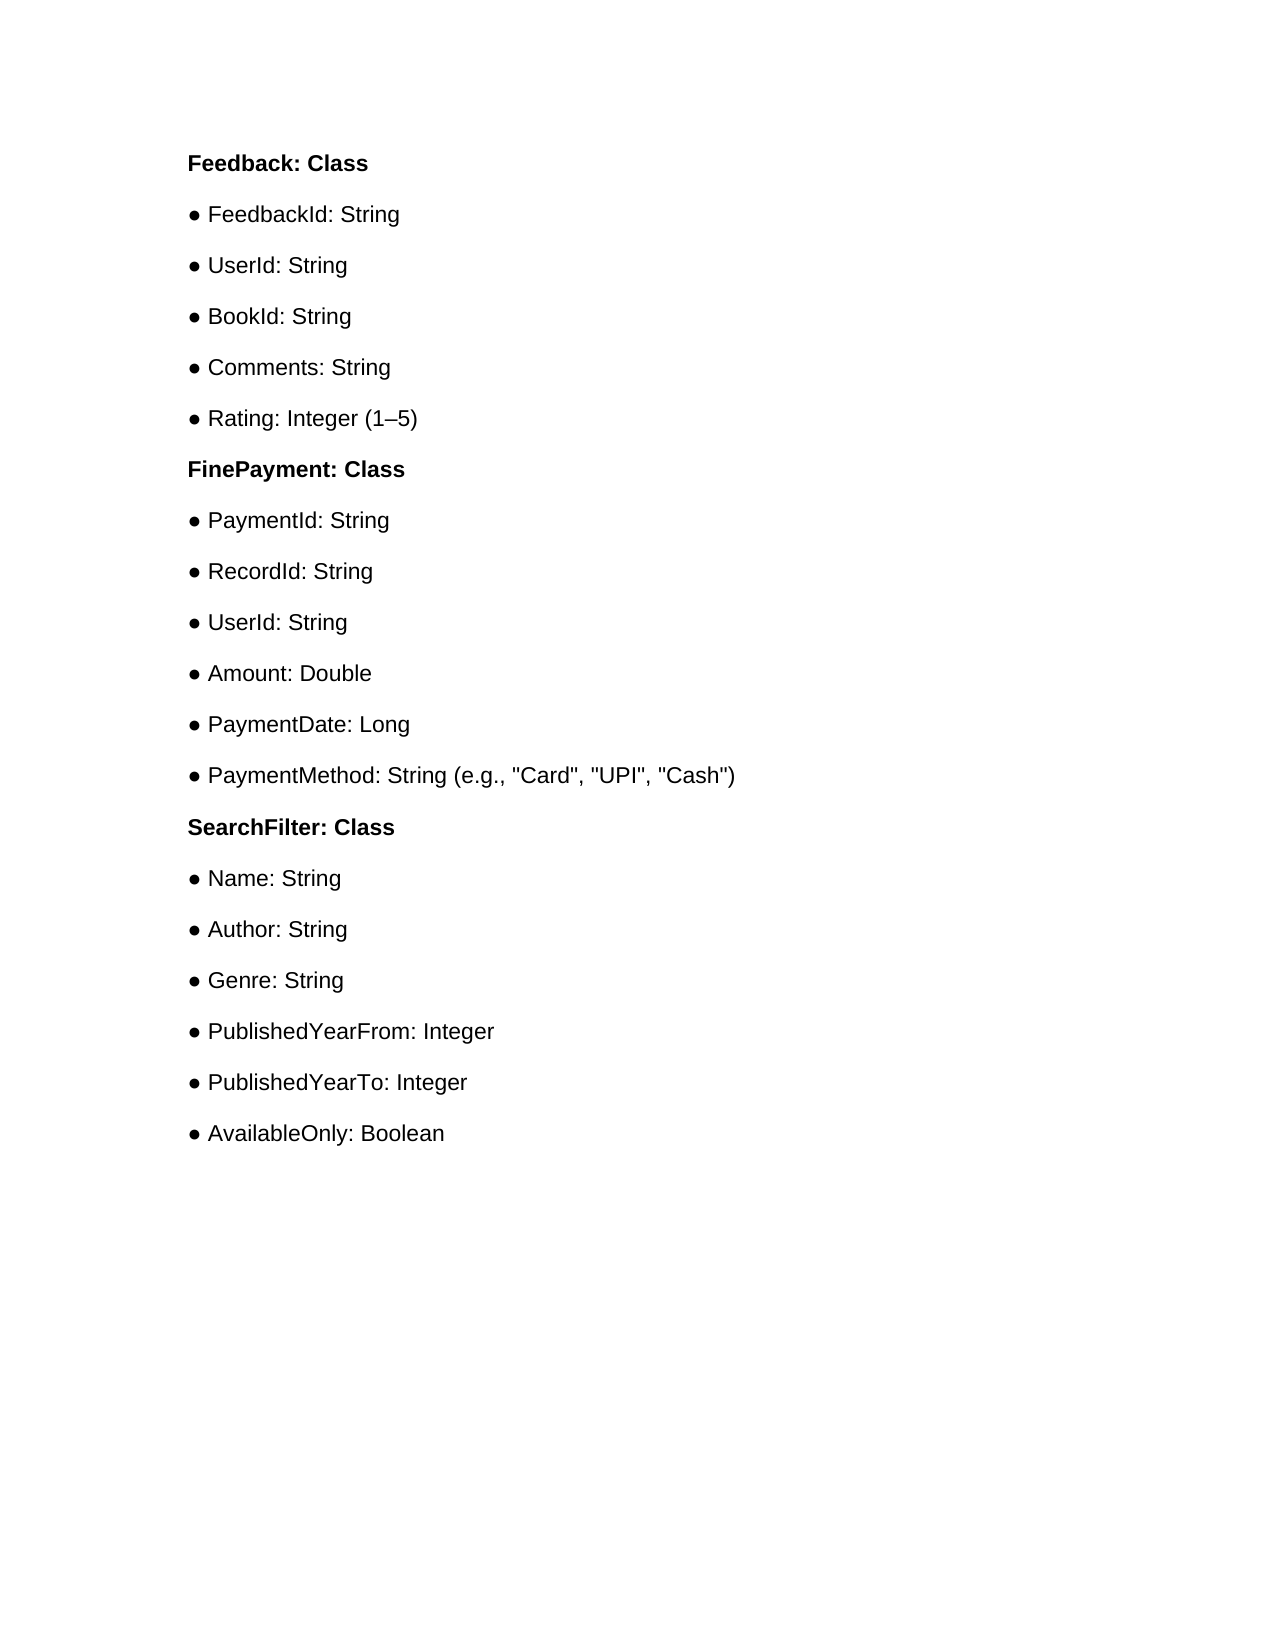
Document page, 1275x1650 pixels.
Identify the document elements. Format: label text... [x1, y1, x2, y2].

text ● UserId: String [187, 252, 1087, 278]
text ● PaymentId: String [187, 507, 1087, 534]
text ● PaymentMethod: String (e.g., "Card", "UPI", "Cash") [187, 762, 1087, 789]
text ● Author: String [187, 916, 1087, 942]
text ● Comments: String [187, 354, 1087, 381]
text Feedback: Class [187, 150, 1087, 176]
text ● RecordId: String [187, 558, 1087, 585]
text FinePayment: Class [187, 456, 1087, 483]
text ● Amount: Double [187, 660, 1087, 687]
text ● AvailableOnly: Boolean [187, 1120, 1087, 1146]
text ● BookId: String [187, 303, 1087, 329]
text ● Rating: Integer (1–5) [187, 405, 1087, 432]
text ● UserId: String [187, 609, 1087, 636]
text ● PublishedYearTo: Integer [187, 1069, 1087, 1095]
text ● FeedbackId: String [187, 201, 1087, 227]
text ● PaymentDate: Long [187, 711, 1087, 738]
text ● Genre: String [187, 967, 1087, 993]
text ● PublishedYearFrom: Integer [187, 1018, 1087, 1044]
text SearchFilter: Class [187, 813, 1087, 840]
text ● Name: String [187, 864, 1087, 891]
